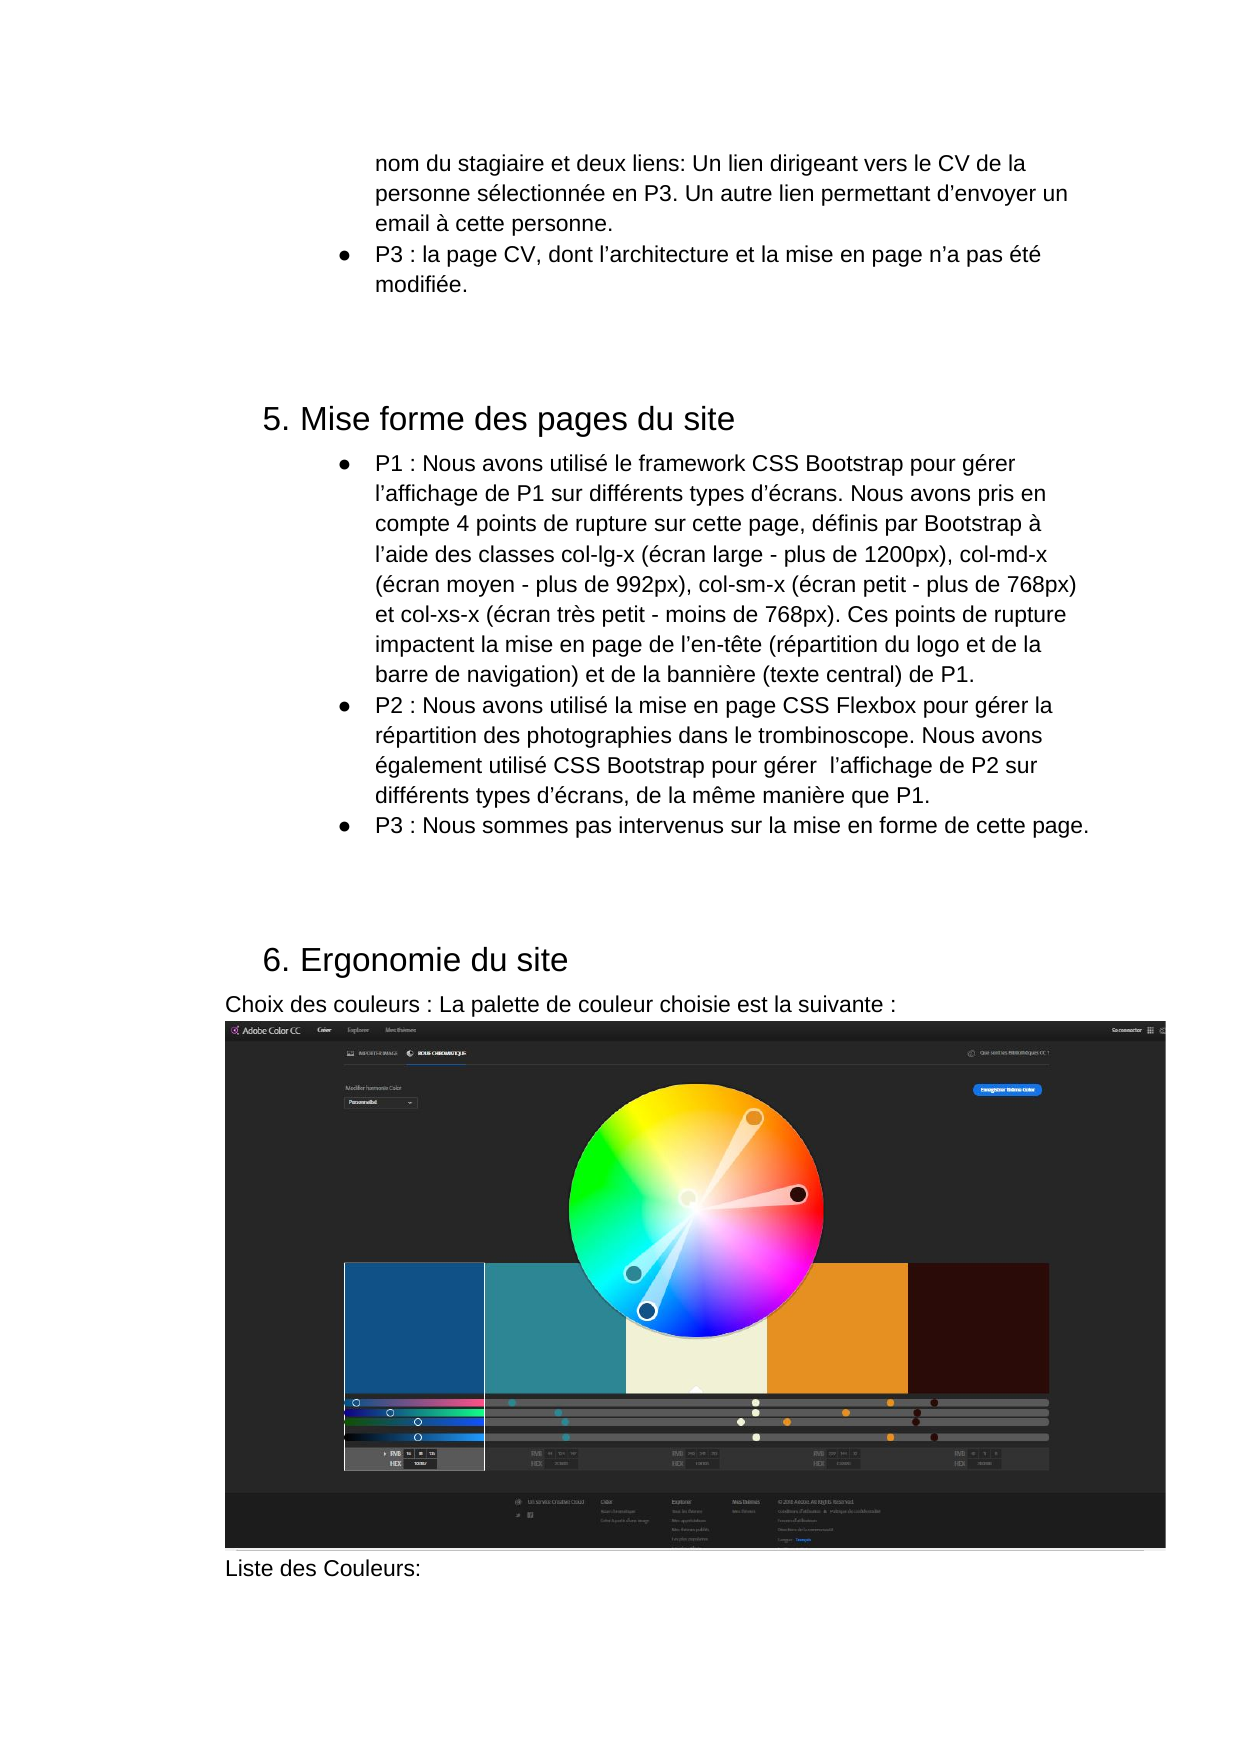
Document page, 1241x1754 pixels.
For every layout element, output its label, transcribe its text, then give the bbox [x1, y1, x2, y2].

text Liste des Couleurs: [225, 1555, 1090, 1581]
subtitle Mise forme des pages du site [262, 399, 1090, 437]
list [337, 150, 1090, 237]
list P2 : Nous avons utilisé la mise en page CSS Flexbox pour gérer la répartition des photographies dans le trombinoscope. Nous avons également utilisé CSS Bootstrap pour gérer l’affichage de P2 sur différents types d’écrans, de la même manière que P1. [337, 692, 1090, 808]
list P1 : Nous avons utilisé le framework CSS Bootstrap pour gérer l’affichage de P1 sur différents types d’écrans. Nous avons pris en compte 4 points de rupture sur cette page, définis par Bootstrap à l’aide des classes col-lg-x (écran large - plus de 1200px), col-md-x (écran moyen - plus de 992px), col-sm-x (écran petit - plus de 768px) et col-xs-x (écran très petit - moins de 768px). Ces points de rupture impactent la mise en page de l’en-tête (répartition du logo et de la barre de navigation) et de la bannière (texte central) de P1. [337, 450, 1090, 688]
picture [225, 1021, 1166, 1551]
list P3 : Nous sommes pas intervenus sur la mise en forme de cette page. [337, 812, 1090, 839]
list P3 : la page CV, dont l’architecture et la mise en page n’a pas été modifiée. [337, 241, 1090, 297]
subtitle Ergonomie du site [262, 941, 1090, 979]
text Choix des couleurs : La palette de couleur choisie est la suivante : [225, 991, 1090, 1018]
